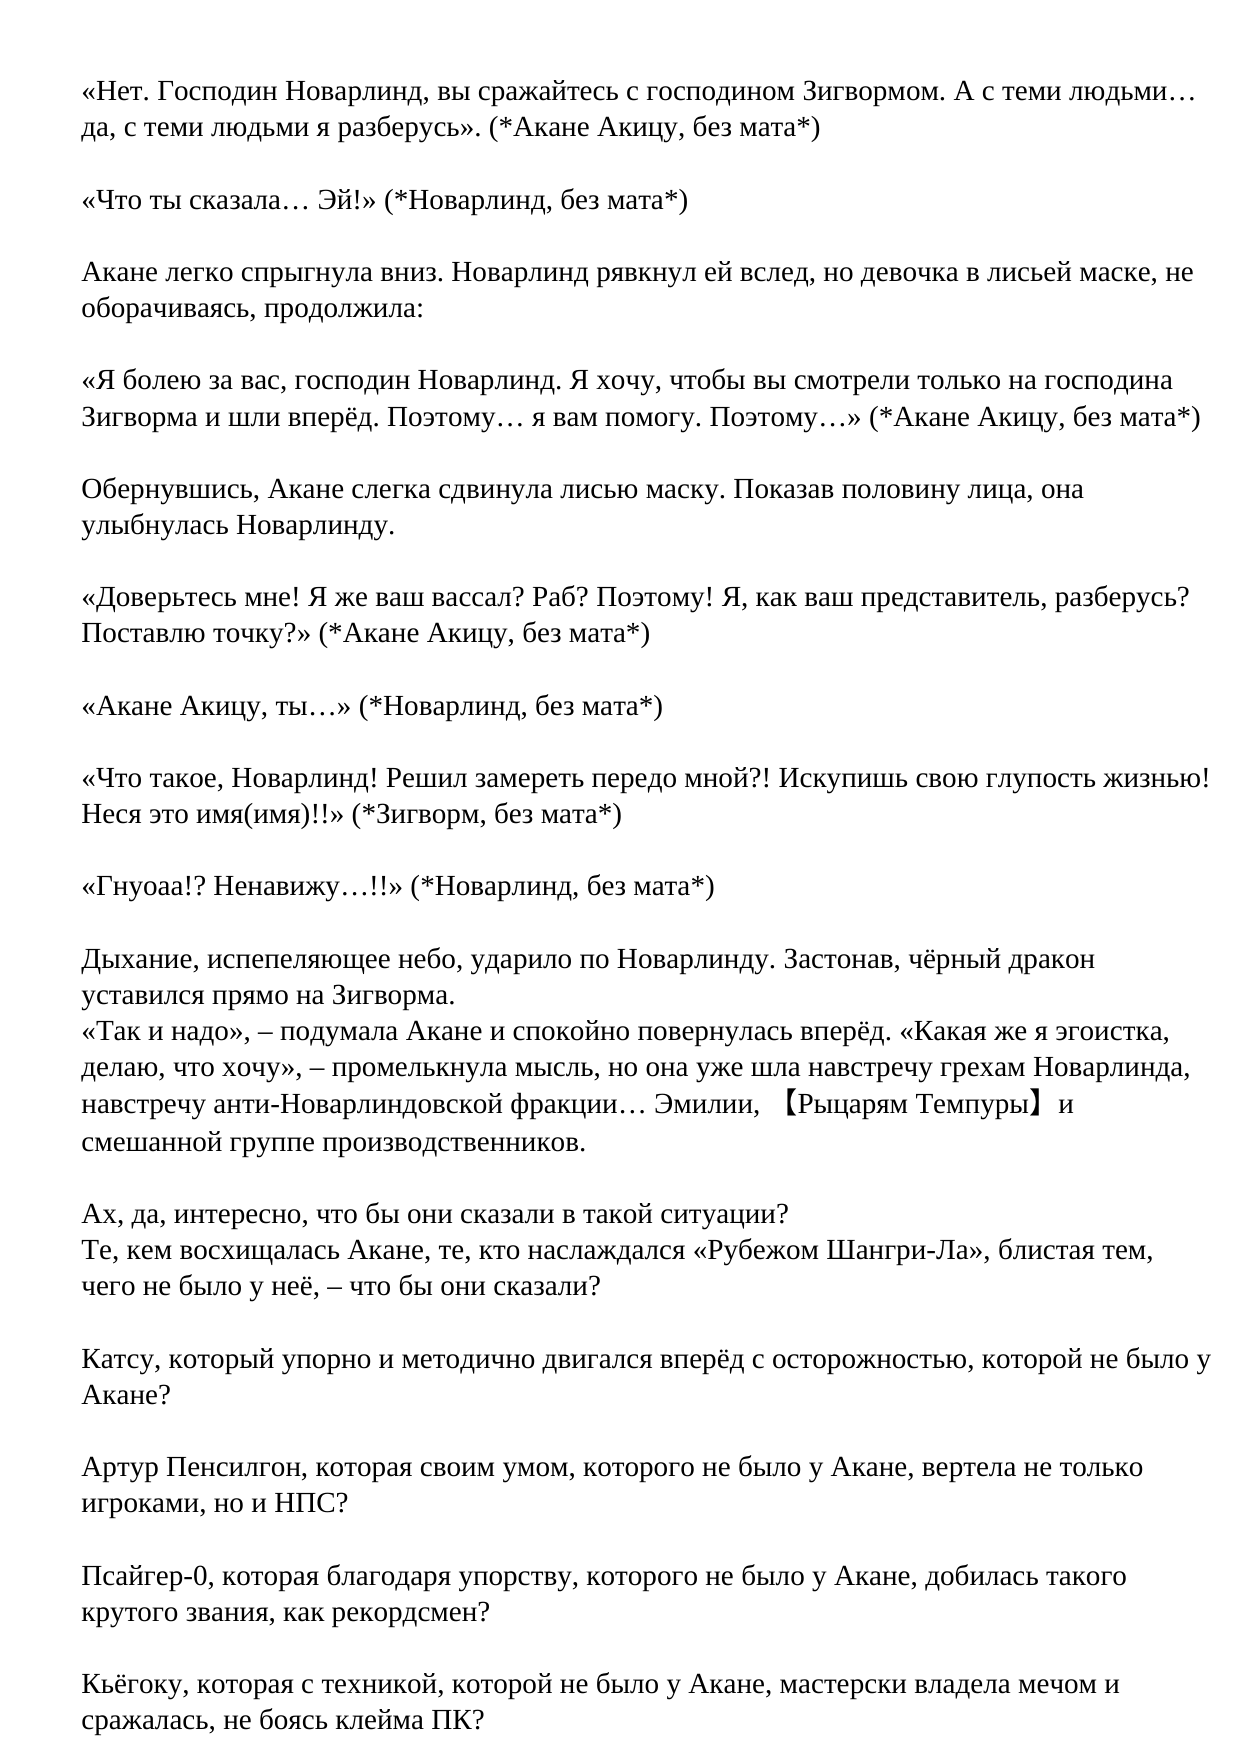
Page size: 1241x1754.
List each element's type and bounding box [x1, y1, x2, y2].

text [81, 37, 1215, 1736]
